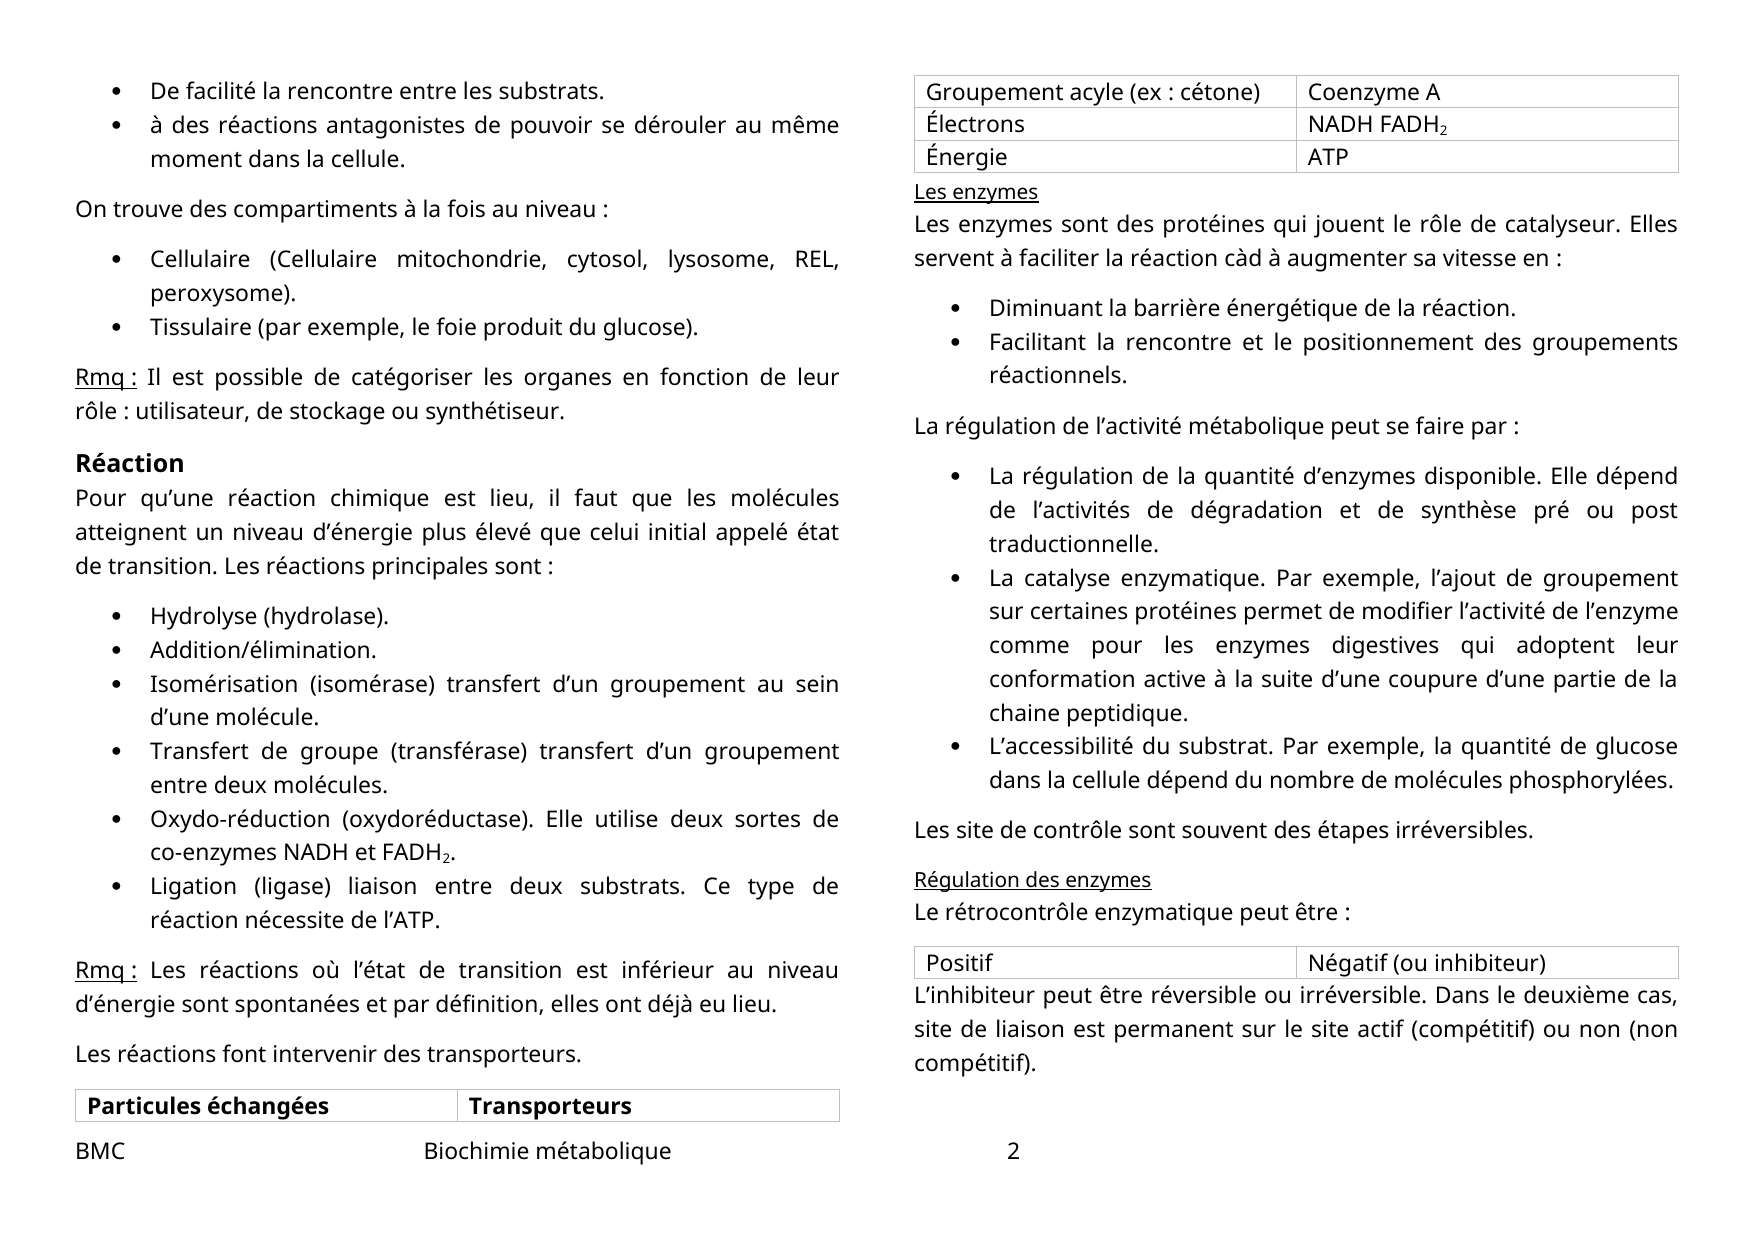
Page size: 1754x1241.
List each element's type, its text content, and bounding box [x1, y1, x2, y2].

list De facilité la rencontre entre les substrats. [112, 75, 840, 106]
text Rmq : Les réactions où l’état de transition est inférieur au niveau d’énergie sont spontanées et par définition, elles ont déjà eu lieu. [75, 954, 840, 1019]
table_header Transporteurs [458, 1090, 839, 1121]
list Cellulaire (Cellulaire mitochondrie, cytosol, lysosome, REL, peroxysome). [112, 243, 840, 308]
text La régulation de l’activité métabolique peut se faire par : [914, 410, 1679, 441]
table_cell ATP [1297, 141, 1678, 172]
table_cell Coenzyme A [1297, 76, 1678, 107]
list Oxydo-réduction (oxydoréductase). Elle utilise deux sortes de co-enzymes NADH et FADH2. [112, 803, 840, 868]
list La régulation de la quantité d’enzymes disponible. Elle dépend de l’activités de dégradation et de synthèse pré ou post traductionnelle. [951, 460, 1679, 559]
list à des réactions antagonistes de pouvoir se dérouler au même moment dans la cellule. [112, 109, 840, 174]
subtitle Les enzymes [914, 177, 1679, 206]
text Le rétrocontrôle enzymatique peut être : [914, 895, 1679, 927]
list Hydrolyse (hydrolase). [112, 600, 840, 631]
list Isomérisation (isomérase) transfert d’un groupement au sein d’une molécule. [112, 668, 840, 733]
table_header Positif [915, 947, 1296, 978]
list Ligation (ligase) liaison entre deux substrats. Ce type de réaction nécessite de l’ATP. [112, 870, 840, 935]
table_cell Énergie [915, 141, 1296, 172]
text Les réactions font intervenir des transporteurs. [75, 1038, 840, 1070]
table_header Particules échangées [76, 1090, 457, 1121]
subtitle Régulation des enzymes [914, 865, 1679, 893]
list La catalyse enzymatique. Par exemple, l’ajout de groupement sur certaines protéines permet de modifier l’activité de l’enzyme comme pour les enzymes digestives qui adoptent leur conformation active à la suite d’une coupure d’une partie de la chaine peptidique. [951, 561, 1679, 728]
list L’accessibilité du substrat. Par exemple, la quantité de glucose dans la cellule dépend du nombre de molécules phosphorylées. [951, 730, 1679, 795]
table_cell NADH FADH2 [1297, 108, 1678, 139]
list Transfert de groupe (transférase) transfert d’un groupement entre deux molécules. [112, 735, 840, 800]
list Diminuant la barrière énergétique de la réaction. [951, 292, 1679, 323]
text Rmq : Il est possible de catégoriser les organes en fonction de leur rôle : utilisateur, de stockage ou synthétiseur. [75, 361, 840, 426]
table_cell Groupement acyle (ex : cétone) [915, 76, 1296, 107]
list Addition/élimination. [112, 634, 840, 665]
text On trouve des compartiments à la fois au niveau : [75, 193, 840, 224]
text Les enzymes sont des protéines qui jouent le rôle de catalyseur. Elles servent à faciliter la réaction càd à augmenter sa vitesse en : [914, 208, 1679, 273]
table_cell Électrons [915, 108, 1296, 139]
subtitle Réaction [75, 445, 840, 479]
table_header Négatif (ou inhibiteur) [1297, 947, 1678, 978]
text Les site de contrôle sont souvent des étapes irréversibles. [914, 814, 1679, 846]
text L’inhibiteur peut être réversible ou irréversible. Dans le deuxième cas, site de liaison est permanent sur le site actif (compétitif) ou non (non compétitif). [914, 979, 1679, 1078]
list Tissulaire (par exemple, le foie produit du glucose). [112, 311, 840, 342]
list Facilitant la rencontre et le positionnement des groupements réactionnels. [951, 326, 1679, 391]
text Pour qu’une réaction chimique est lieu, il faut que les molécules atteignent un niveau d’énergie plus élevé que celui initial appelé état de transition. Les réactions principales sont : [75, 482, 840, 581]
